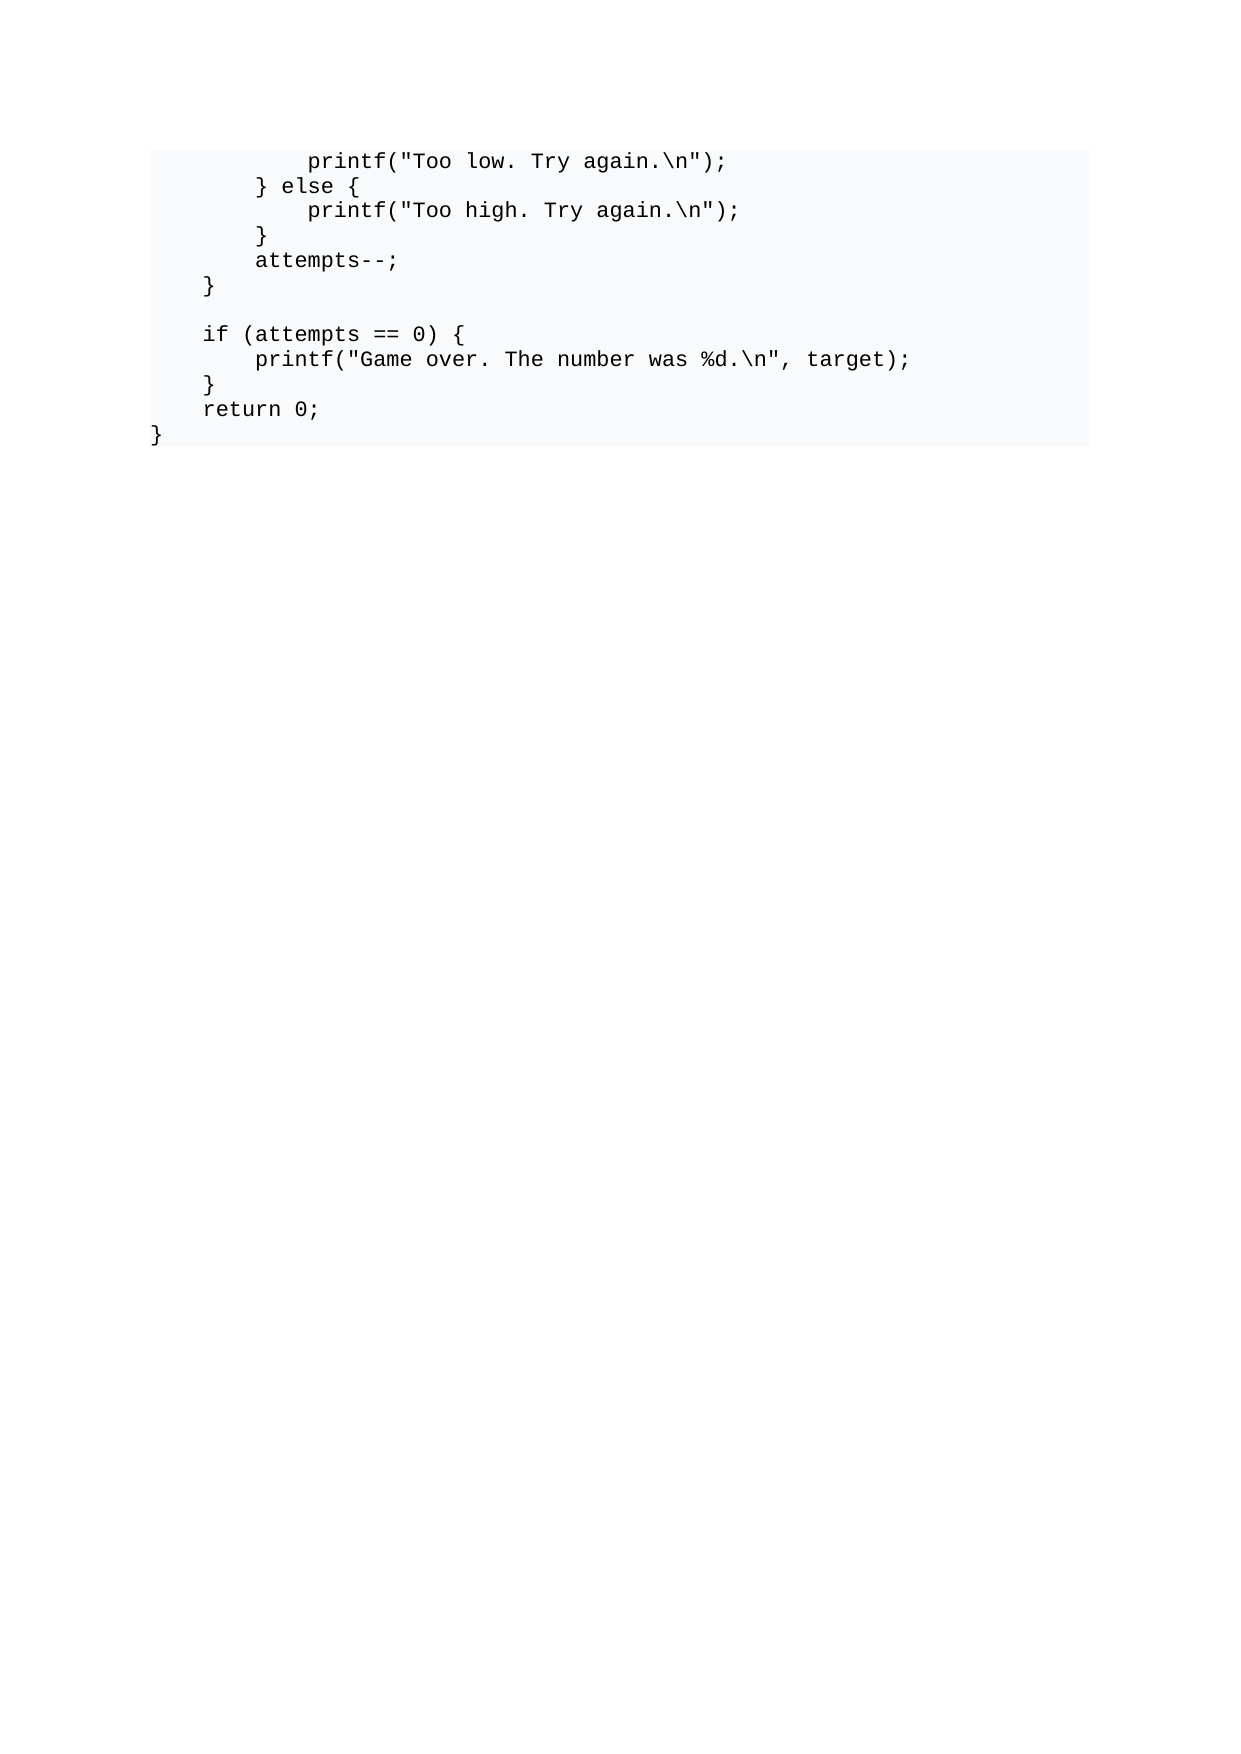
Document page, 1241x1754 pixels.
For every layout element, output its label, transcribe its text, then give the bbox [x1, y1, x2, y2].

text attempts--; [150, 249, 1090, 274]
text if (attempts == 0) { [150, 323, 1090, 348]
text printf("Too high. Try again.\n"); [150, 199, 1090, 224]
text } [150, 274, 1090, 299]
text } [150, 224, 1090, 249]
text return 0; [150, 398, 1090, 423]
text } [150, 423, 1090, 447]
text printf("Too low. Try again.\n"); [150, 150, 1090, 175]
text } else { [150, 175, 1090, 199]
text } [150, 373, 1090, 398]
text printf("Game over. The number was %d.\n", target); [150, 348, 1090, 373]
